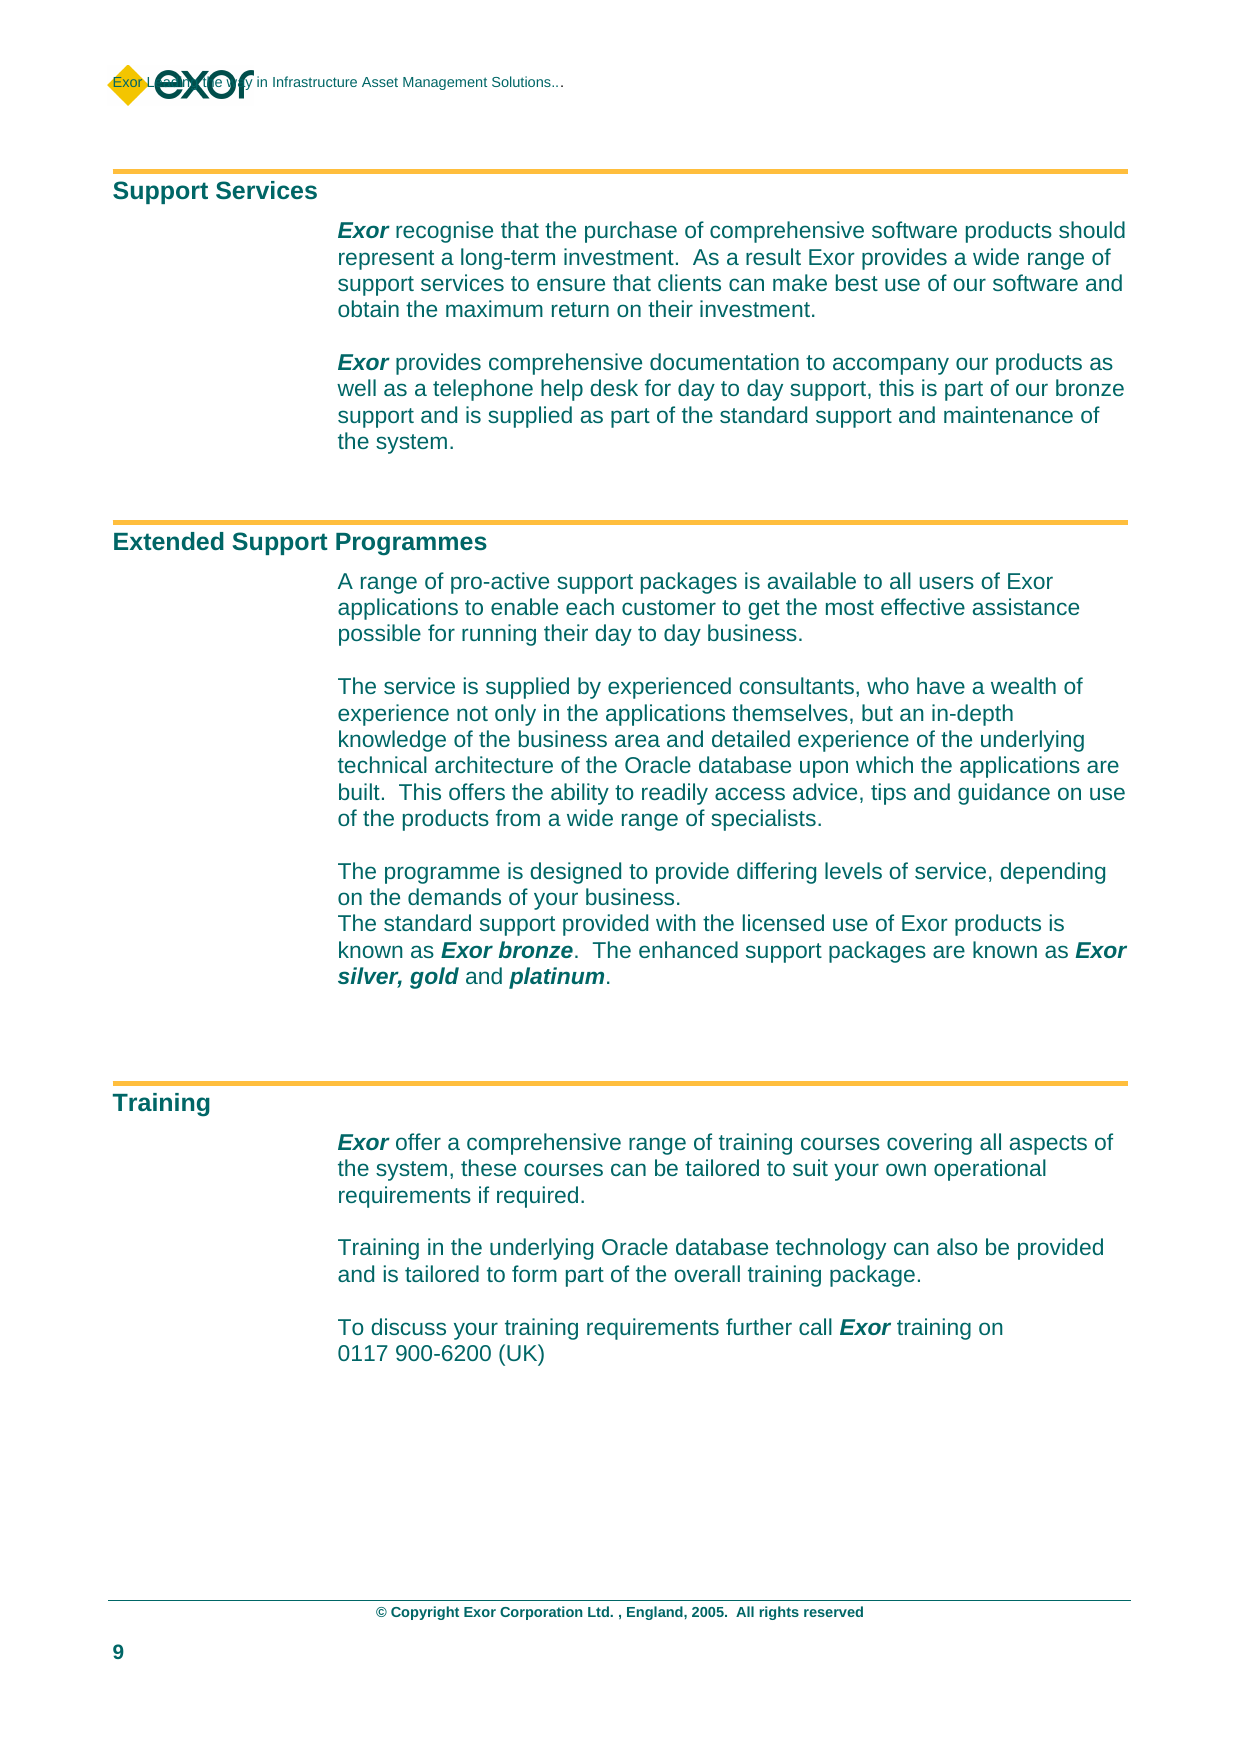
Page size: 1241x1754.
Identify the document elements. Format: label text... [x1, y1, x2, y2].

text The programme is designed to provide differing levels of service, depending on the demands of your business. [337, 858, 1128, 910]
text Exor recognise that the purchase of comprehensive software products should represent a long-term investment. As a result Exor provides a wide range of support services to ensure that clients can make best use of our software and obtain the maximum return on their investment. [337, 217, 1128, 323]
text The service is supplied by experienced consultants, who have a wealth of experience not only in the applications themselves, but an in-depth knowledge of the business area and detailed experience of the underlying technical architecture of the Oracle database upon which the applications are built. This offers the ability to readily access advice, tips and guidance on use of the products from a wide range of specialists. [337, 673, 1128, 831]
text 0117 900-6200 (UK) [337, 1340, 1128, 1366]
text A range of pro-active support packages is available to all users of Exor applications to enable each customer to get the most effective assistance possible for running their day to day business. [337, 568, 1128, 647]
text Training in the underlying Oracle database technology can also be provided and is tailored to form part of the overall training package. [337, 1234, 1128, 1287]
text To discuss your training requirements further call Exor training on [337, 1313, 1128, 1340]
text Extended Support Programmes [112, 521, 1128, 555]
text Exor provides comprehensive documentation to accompany our products as well as a telephone help desk for day to day support, this is part of our bronze support and is supplied as part of the standard support and maintenance of the system. [337, 349, 1128, 454]
text Training [112, 1082, 1128, 1116]
picture [107, 65, 254, 106]
text The standard support provided with the licensed use of Exor products is known as Exor bronze. The enhanced support packages are known as Exor silver, gold and platinum. [337, 910, 1128, 989]
text Exor offer a comprehensive range of training courses covering all aspects of the system, these courses can be tailored to suit your own operational requirements if required. [337, 1129, 1128, 1208]
text Support Services [112, 170, 1128, 205]
